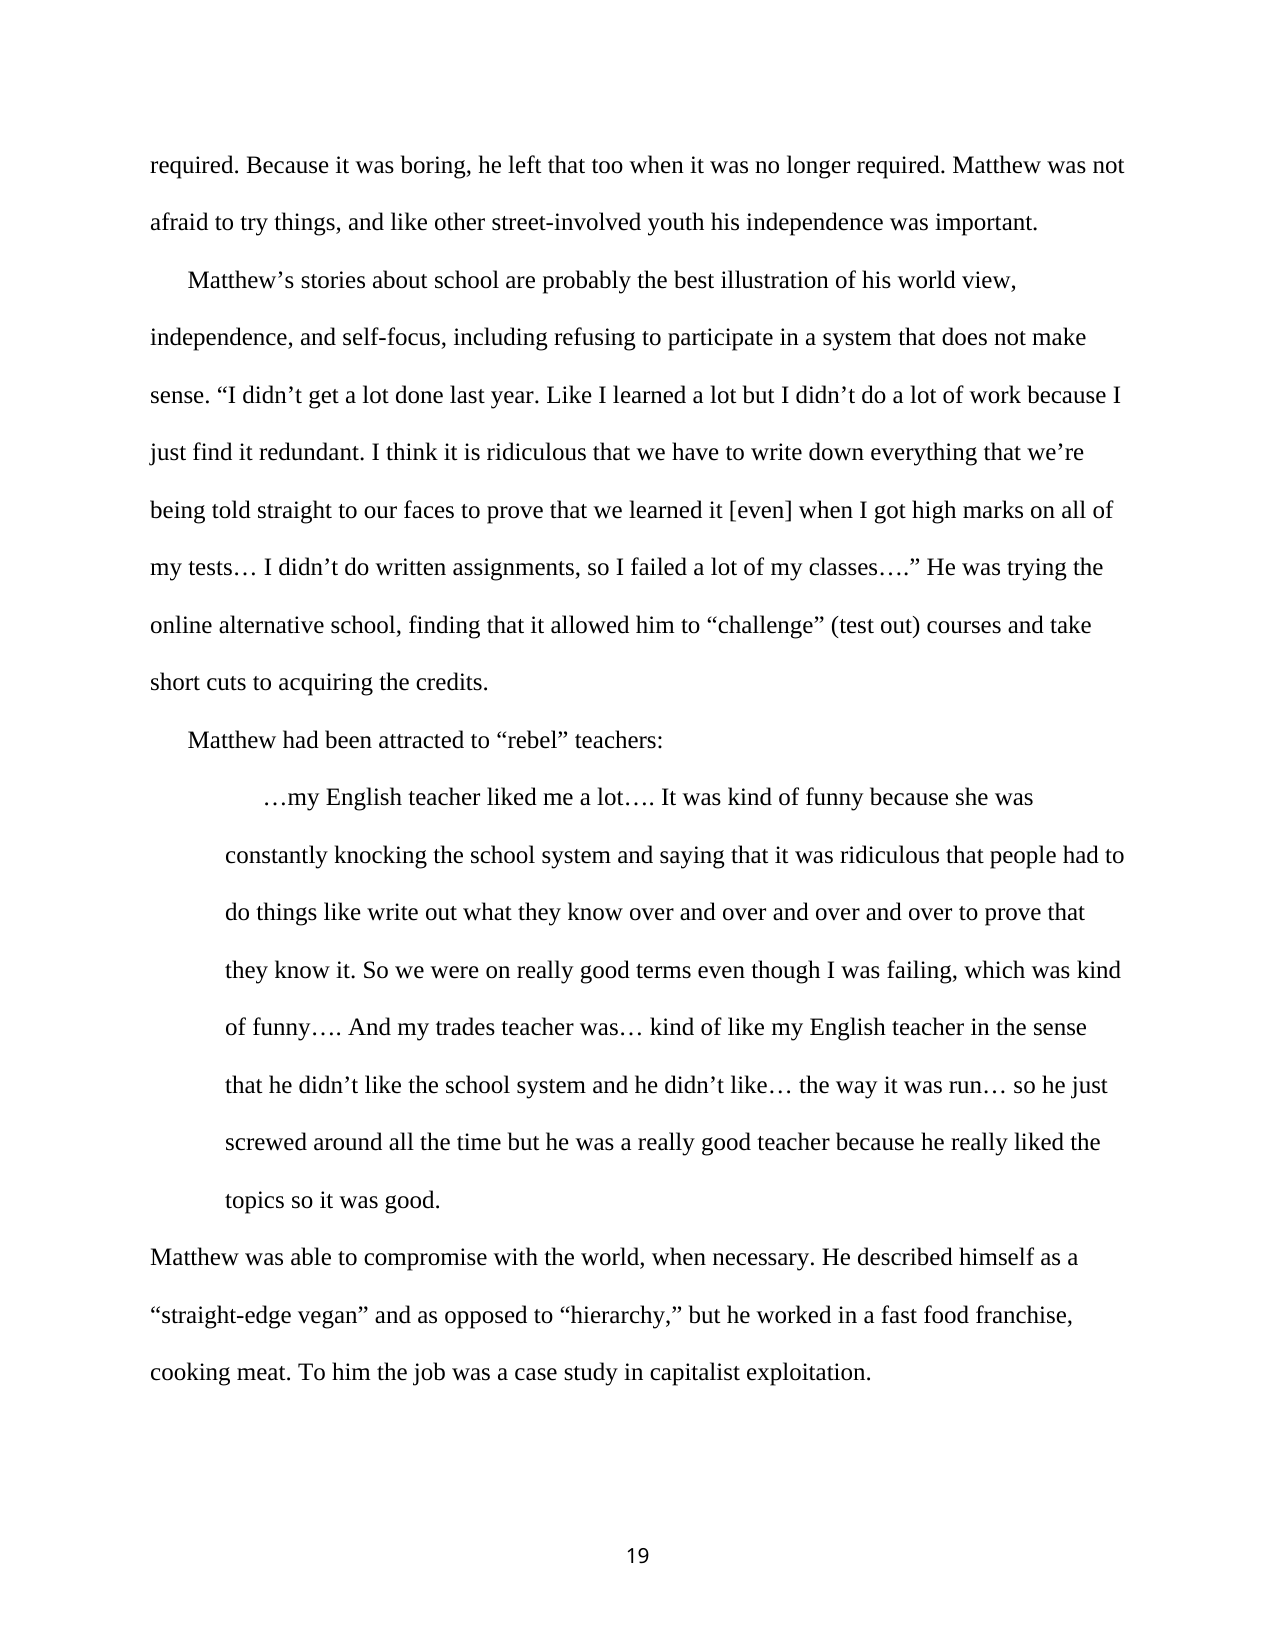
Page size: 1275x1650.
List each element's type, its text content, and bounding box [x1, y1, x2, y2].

text Matthew was able to compromise with the world, when necessary. He described himself as a “straight-edge vegan” and as opposed to “hierarchy,” but he worked in a fast food franchise, cooking meat. To him the job was a case study in capitalist exploitation. [150, 1242, 1125, 1386]
text Matthew had been attracted to “rebel” teachers: [150, 725, 1125, 754]
text Matthew’s stories about school are probably the best illustration of his world view, independence, and self-focus, including refusing to participate in a system that does not make sense. “I didn’t get a lot done last year. Like I learned a lot but I didn’t do a lot of work because I just find it redundant. I think it is ridiculous that we have to write down everything that we’re being told straight to our faces to prove that we learned it [even] when I got high marks on all of my tests… I didn’t do written assignments, so I failed a lot of my classes….” He was trying the online alternative school, finding that it allowed him to “challenge” (test out) courses and take short cuts to acquiring the credits. [150, 265, 1125, 696]
text …my English teacher liked me a lot…. It was kind of funny because she was constantly knocking the school system and saying that it was ridiculous that people had to do things like write out what they know over and over and over and over to prove that they know it. So we were on really good terms even though I was failing, which was kind of funny…. And my trades teacher was… kind of like my English teacher in the sense that he didn’t like the school system and he didn’t like… the way it was run… so he just screwed around all the time but he was a really good teacher because he really liked the topics so it was good. [225, 782, 1125, 1214]
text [150, 150, 1125, 236]
